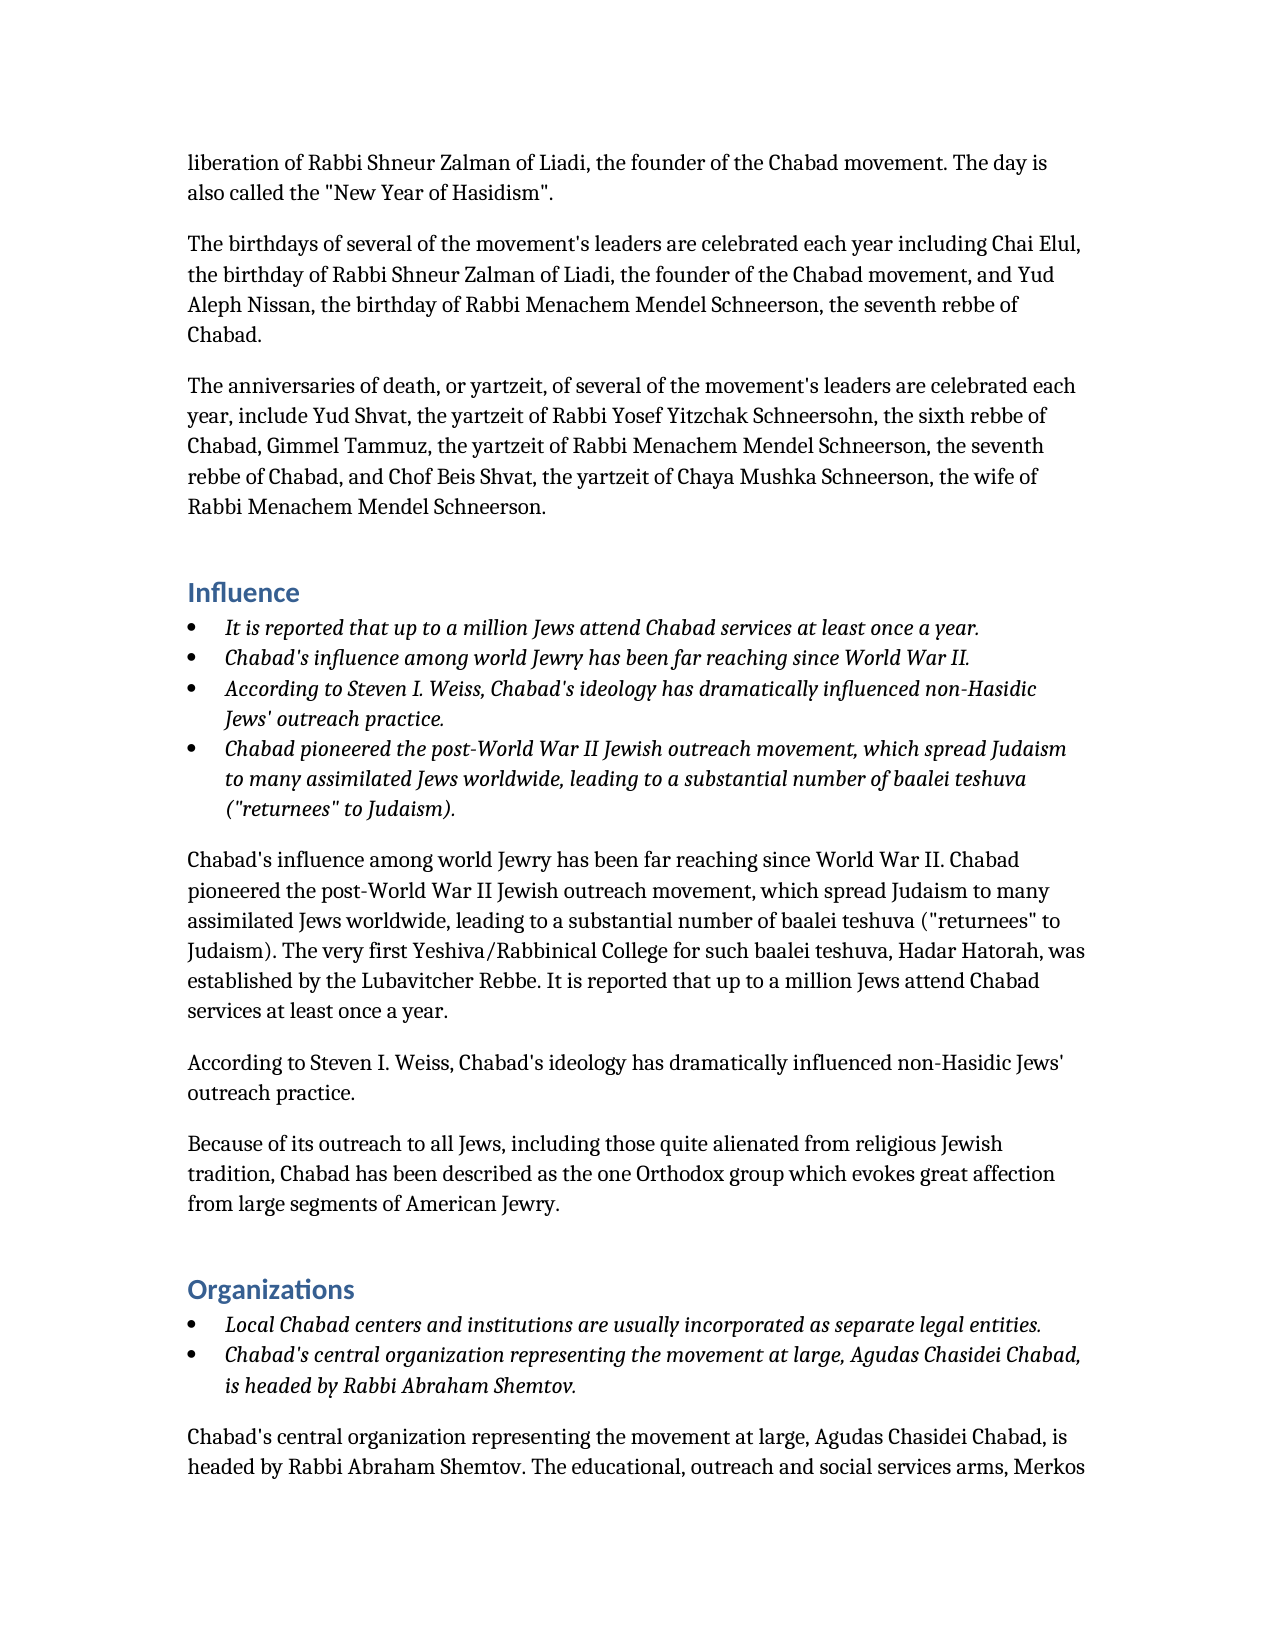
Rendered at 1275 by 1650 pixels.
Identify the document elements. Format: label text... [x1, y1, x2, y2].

subtitle Organizations [187, 1271, 1087, 1307]
list Chabad's influence among world Jewry has been far reaching since World War II. [187, 645, 1087, 671]
list Local Chabad centers and institutions are usually incorporated as separate legal entities. [187, 1312, 1087, 1338]
subtitle Influence [187, 574, 1087, 609]
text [187, 150, 1087, 207]
text Because of its outreach to all Jews, including those quite alienated from religious Jewish tradition, Chabad has been described as the one Orthodox group which evokes great affection from large segments of American Jewry. [187, 1131, 1087, 1217]
text Chabad's influence among world Jewry has been far reaching since World War II. Chabad pioneered the post-World War II Jewish outreach movement, which spread Judaism to many assimilated Jews worldwide, leading to a substantial number of baalei teshuva ("returnees" to Judaism). The very first Yeshiva/Rabbinical College for such baalei teshuva, Hadar Hatorah, was established by the Lubavitcher Rebbe. It is reported that up to a million Jews attend Chabad services at least once a year. [187, 847, 1087, 1024]
list According to Steven I. Weiss, Chabad's ideology has dramatically influenced non-Hasidic Jews' outreach practice. [187, 675, 1087, 732]
list Chabad's central organization representing the movement at large, Agudas Chasidei Chabad, is headed by Rabbi Abraham Shemtov. [187, 1342, 1087, 1399]
list It is reported that up to a million Jews attend Chabad services at least once a year. [187, 615, 1087, 641]
text The anniversaries of death, or yartzeit, of several of the movement's leaders are celebrated each year, include Yud Shvat, the yartzeit of Rabbi Yosef Yitzchak Schneersohn, the sixth rebbe of Chabad, Gimmel Tammuz, the yartzeit of Rabbi Menachem Mendel Schneerson, the seventh rebbe of Chabad, and Chof Beis Shvat, the yartzeit of Chaya Mushka Schneerson, the wife of Rabbi Menachem Mendel Schneerson. [187, 373, 1087, 520]
text According to Steven I. Weiss, Chabad's ideology has dramatically influenced non-Hasidic Jews' outreach practice. [187, 1049, 1087, 1106]
list Chabad pioneered the post-World War II Jewish outreach movement, which spread Judaism to many assimilated Jews worldwide, leading to a substantial number of baalei teshuva ("returnees" to Judaism). [187, 736, 1087, 822]
text The birthdays of several of the movement's leaders are celebrated each year including Chai Elul, the birthday of Rabbi Shneur Zalman of Liadi, the founder of the Chabad movement, and Yud Aleph Nissan, the birthday of Rabbi Menachem Mendel Schneerson, the seventh rebbe of Chabad. [187, 231, 1087, 348]
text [187, 1423, 1087, 1480]
